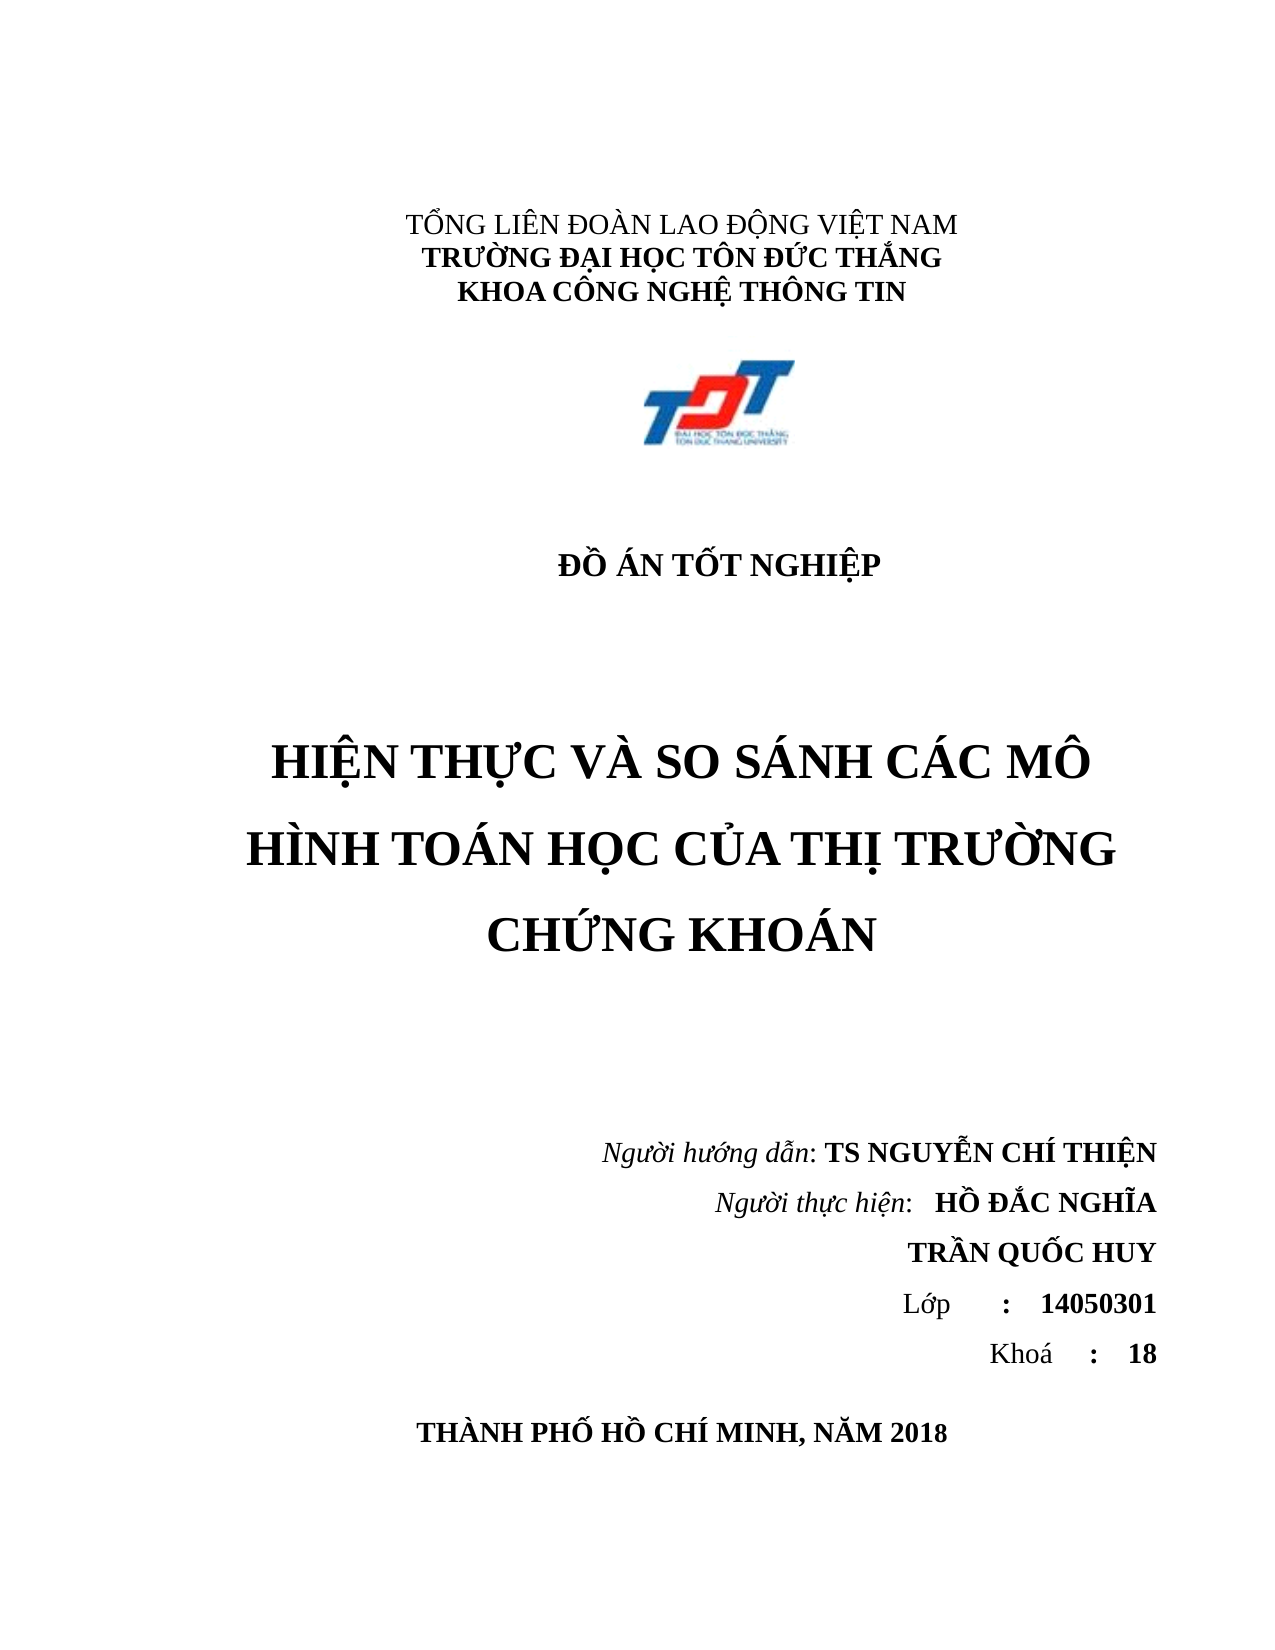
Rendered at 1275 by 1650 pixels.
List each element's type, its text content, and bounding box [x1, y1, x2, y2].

text Người hướng dẫn: TS NGUYỄN CHÍ THIỆN [207, 1135, 1157, 1168]
text KHOA CÔNG NGHỆ THÔNG TIN [207, 274, 1157, 307]
text TRƯỜNG ĐẠI HỌC TÔN ĐỨC THẮNG [207, 240, 1157, 274]
text TRẦN QUỐC HUY [207, 1235, 1157, 1269]
text HIỆN THỰC VÀ SO SÁNH CÁC MÔ HÌNH TOÁN HỌC CỦA THỊ TRƯỜNG CHỨNG KHOÁN [207, 732, 1157, 962]
text TỔNG LIÊN ĐOÀN LAO ĐỘNG VIỆT NAM [207, 207, 1157, 240]
picture [643, 336, 795, 479]
text Khoá : 18 [207, 1336, 1157, 1369]
text Người thực hiện: HỒ ĐẮC NGHĨA [207, 1185, 1157, 1219]
text THÀNH PHỐ HỒ CHÍ MINH, NĂM 2018 [207, 1415, 1157, 1449]
text ĐỒ ÁN TỐT NGHIỆP [207, 545, 1157, 584]
text Lớp : 14050301 [207, 1286, 1157, 1319]
